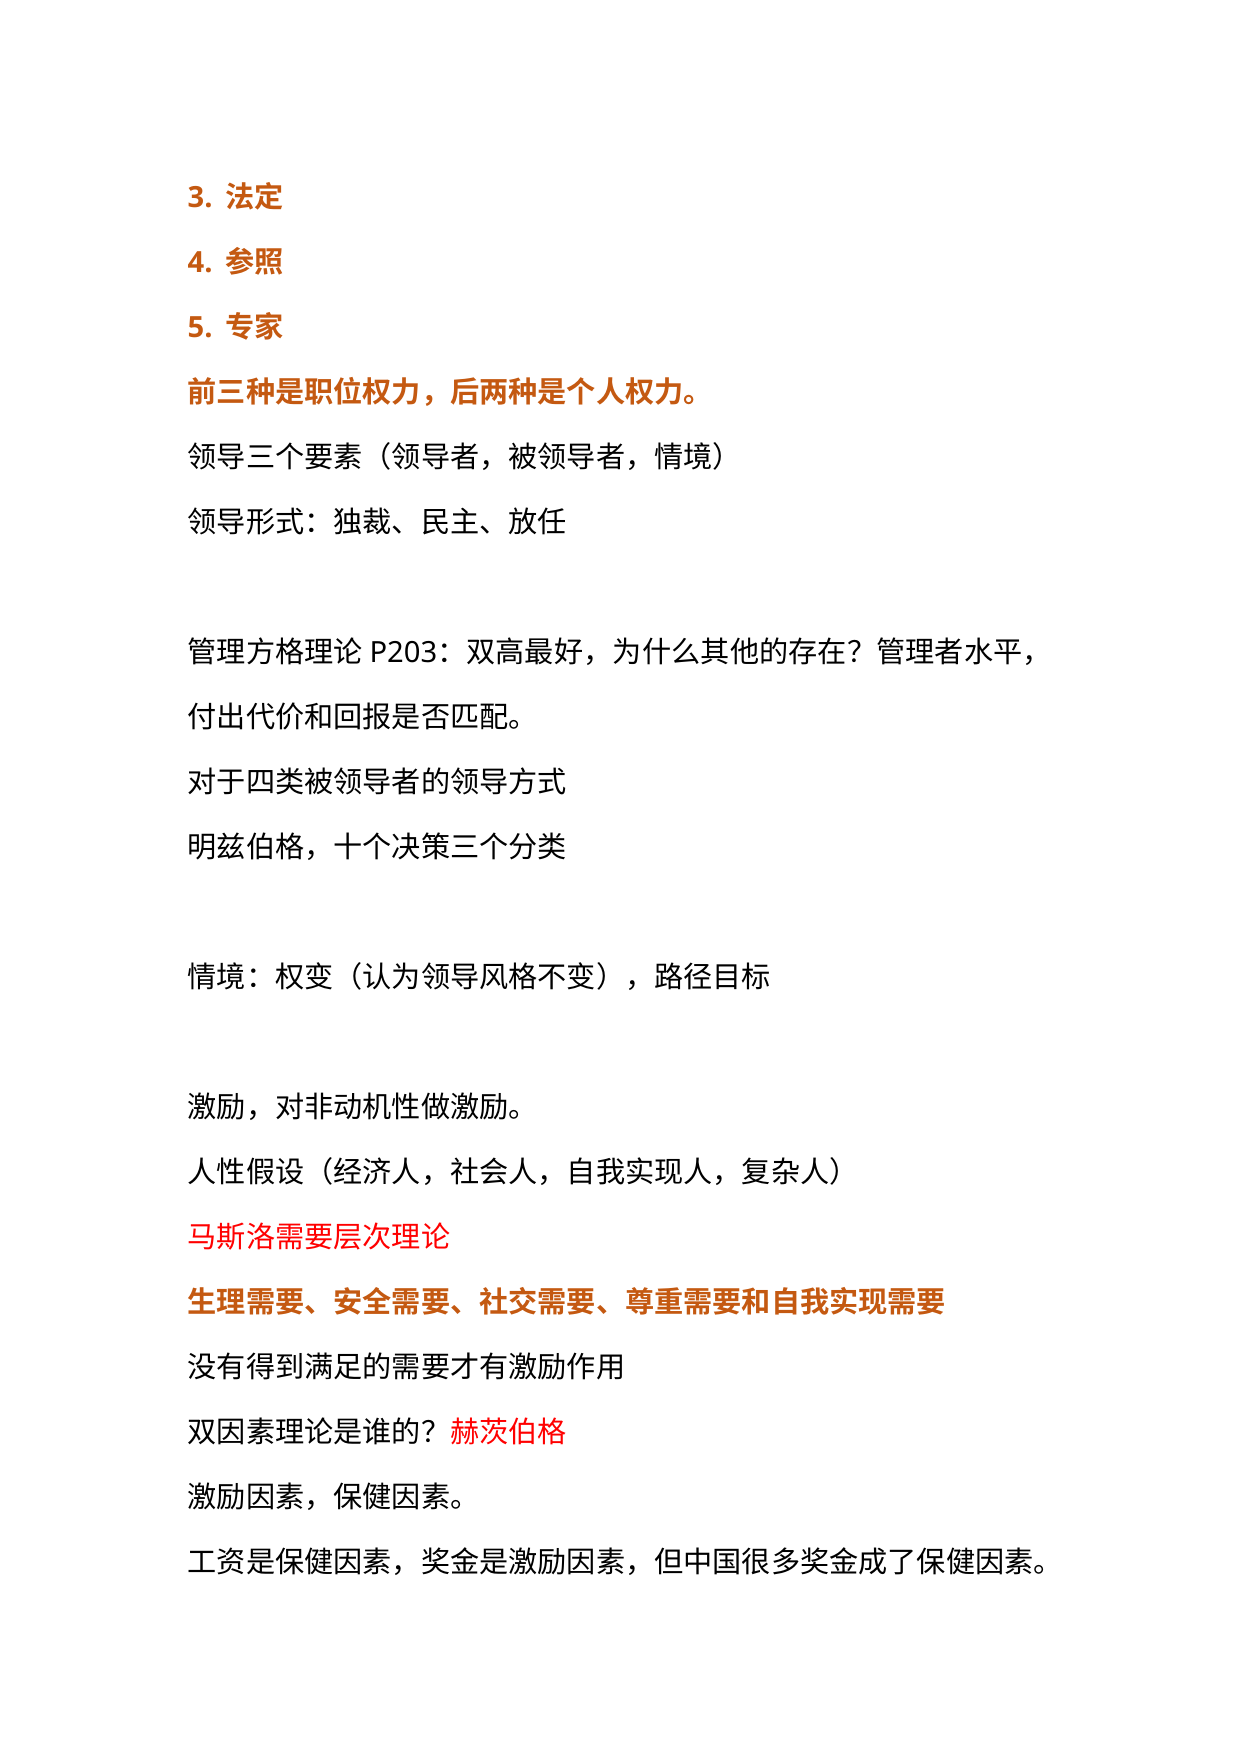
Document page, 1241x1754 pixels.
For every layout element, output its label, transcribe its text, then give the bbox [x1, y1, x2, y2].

list 专家 [187, 292, 1053, 357]
text 领导三个要素（领导者，被领导者，情境） [187, 422, 1053, 487]
text 领导形式：独裁、民主、放任 [187, 487, 1053, 552]
text 激励，对非动机性做激励。 [187, 1072, 1053, 1137]
text 工资是保健因素，奖金是激励因素，但中国很多奖金成了保健因素。 [187, 1527, 1053, 1592]
text 没有得到满足的需要才有激励作用 [187, 1332, 1053, 1397]
text 情境：权变（认为领导风格不变），路径目标 [187, 942, 1053, 1007]
text 管理方格理论P203：双高最好，为什么其他的存在？管理者水平，付出代价和回报是否匹配。 [187, 617, 1053, 747]
text 生理需要、安全需要、社交需要、尊重需要和自我实现需要 [187, 1267, 1053, 1332]
text 双因素理论是谁的？赫茨伯格 [187, 1397, 1053, 1462]
text 对于四类被领导者的领导方式 [187, 747, 1053, 812]
list 参照 [187, 227, 1053, 292]
text 激励因素，保健因素。 [187, 1462, 1053, 1527]
text 前三种是职位权力，后两种是个人权力。 [187, 357, 1053, 422]
list 法定 [187, 162, 1053, 227]
text 马斯洛需要层次理论 [187, 1202, 1053, 1267]
text 人性假设（经济人，社会人，自我实现人，复杂人） [187, 1137, 1053, 1202]
text 明兹伯格，十个决策三个分类 [187, 812, 1053, 877]
